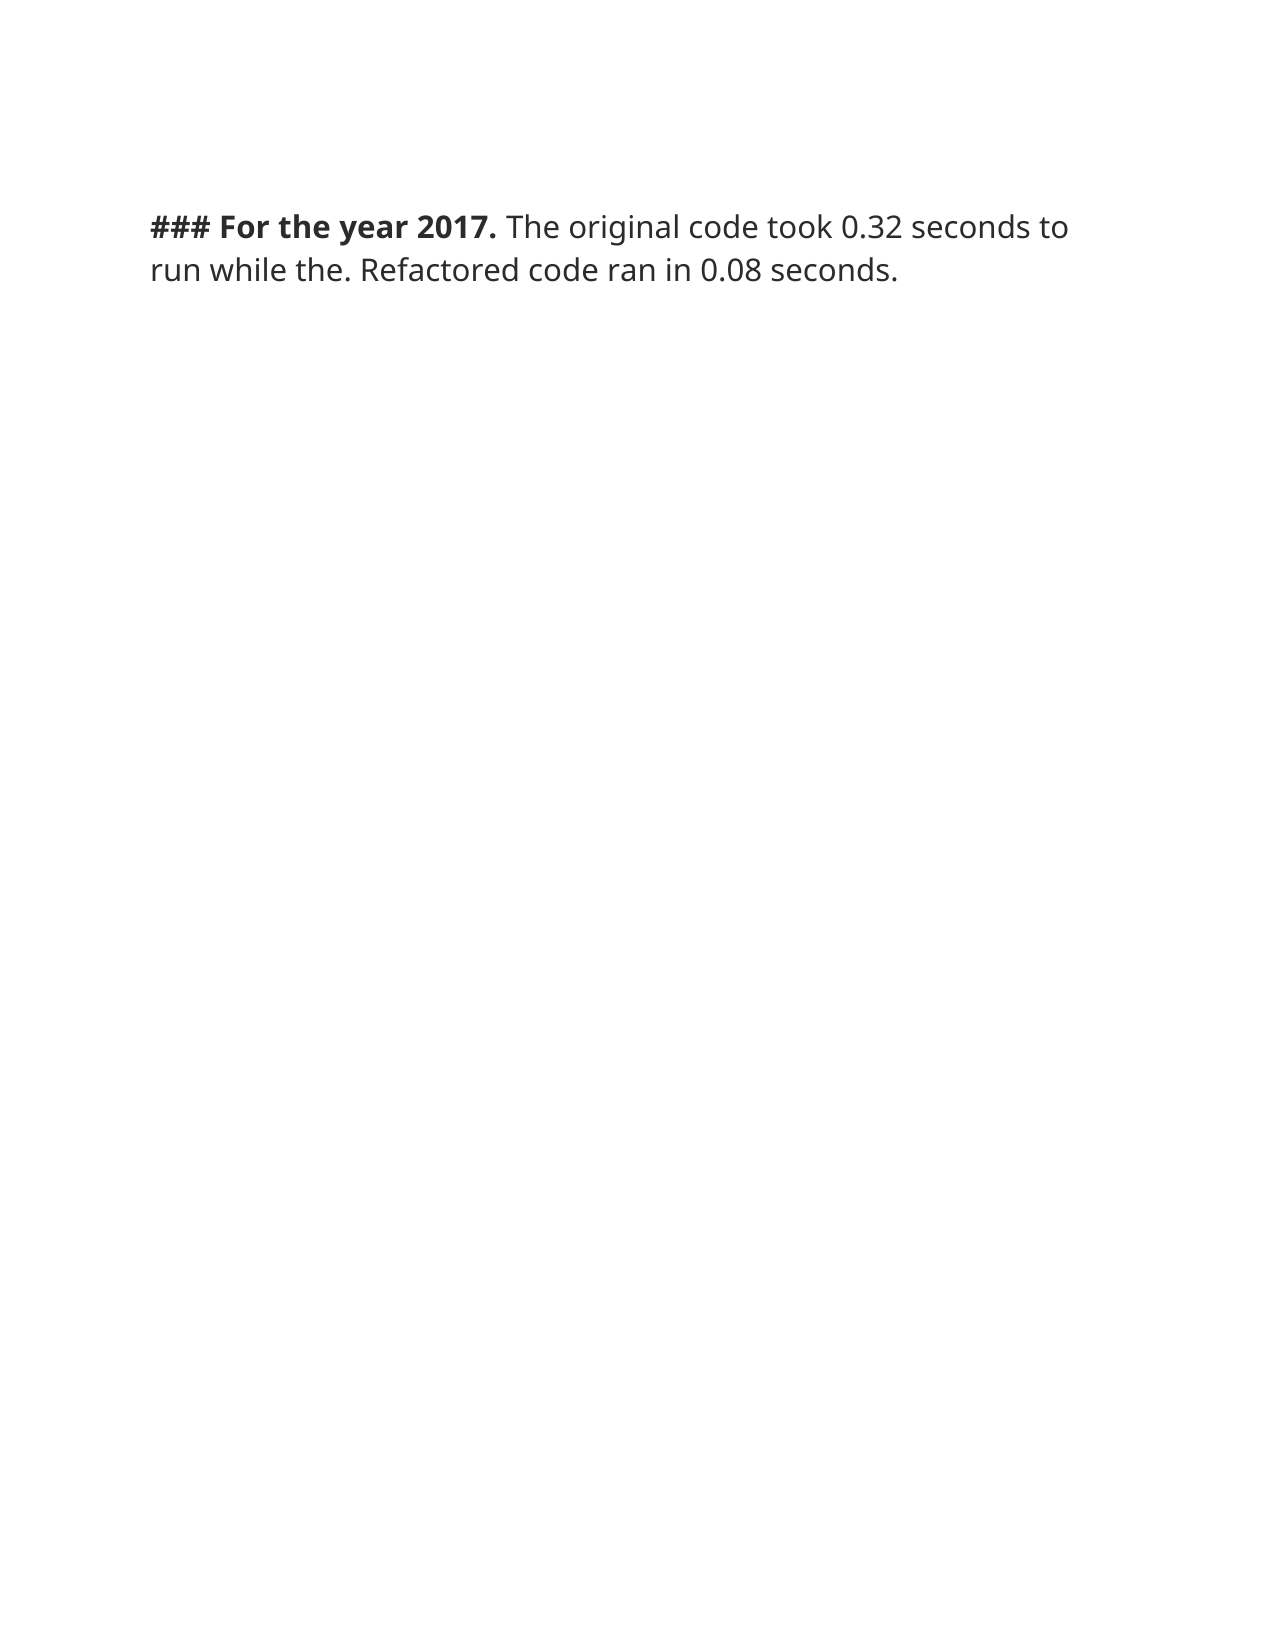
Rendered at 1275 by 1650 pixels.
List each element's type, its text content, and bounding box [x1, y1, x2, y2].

text ### For the year 2017. The original code took 0.32 seconds to run while the. Refactored code ran in 0.08 seconds. [150, 205, 1125, 290]
